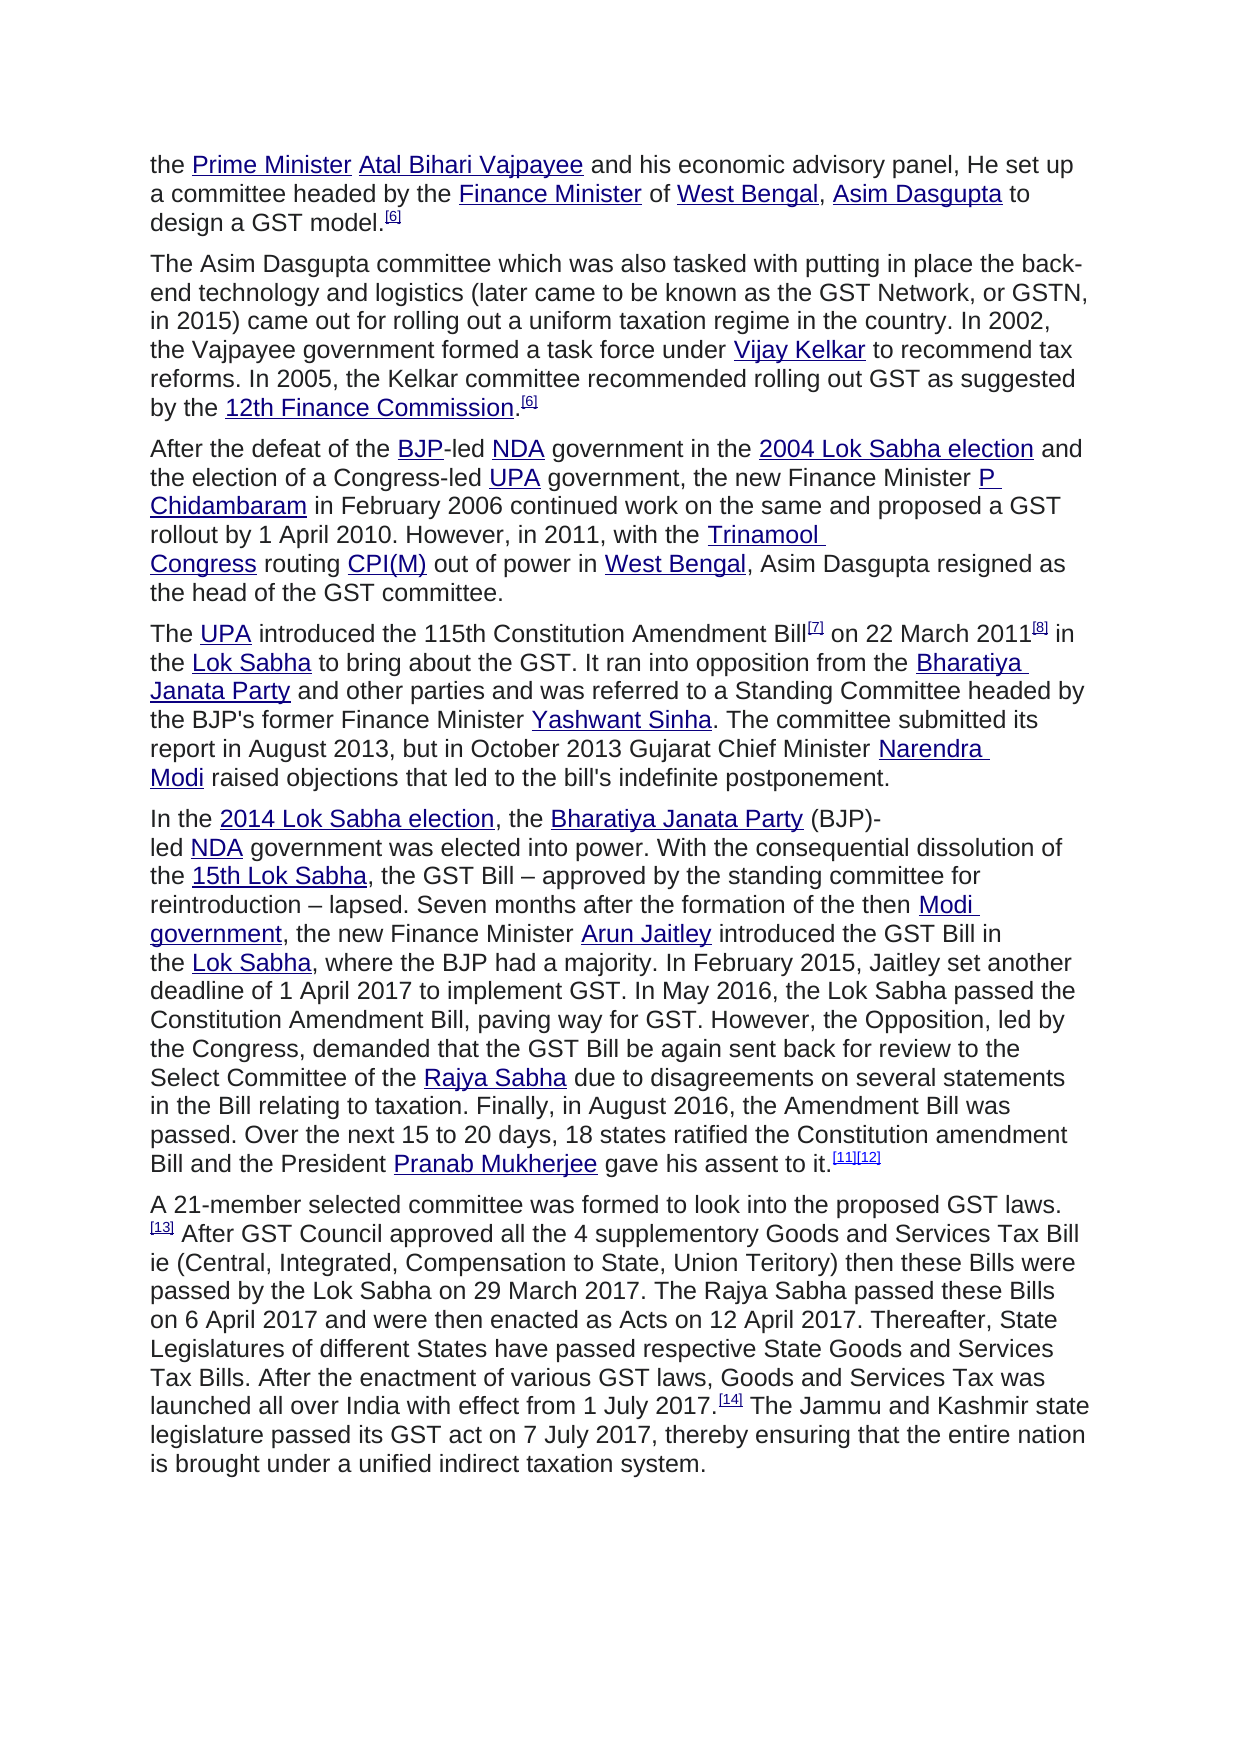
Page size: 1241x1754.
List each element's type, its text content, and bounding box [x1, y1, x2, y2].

text In the 2014 Lok Sabha election, the Bharatiya Janata Party (BJP)-led NDA government was elected into power. With the consequential dissolution of the 15th Lok Sabha, the GST Bill – approved by the standing committee for reintroduction – lapsed. Seven months after the formation of the then Modi government, the new Finance Minister Arun Jaitley introduced the GST Bill in the Lok Sabha, where the BJP had a majority. In February 2015, Jaitley set another deadline of 1 April 2017 to implement GST. In May 2016, the Lok Sabha passed the Constitution Amendment Bill, paving way for GST. However, the Opposition, led by the Congress, demanded that the GST Bill be again sent back for review to the Select Committee of the Rajya Sabha due to disagreements on several statements in the Bill relating to taxation. Finally, in August 2016, the Amendment Bill was passed. Over the next 15 to 20 days, 18 states ratified the Constitution amendment Bill and the President Pranab Mukherjee gave his assent to it.[11][12] [150, 804, 1090, 1177]
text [150, 150, 1090, 236]
text The UPA introduced the 115th Constitution Amendment Bill[7] on 22 March 2011[8] in the Lok Sabha to bring about the GST. It ran into opposition from the Bharatiya Janata Party and other parties and was referred to a Standing Committee headed by the BJP's former Finance Minister Yashwant Sinha. The committee submitted its report in August 2013, but in October 2013 Gujarat Chief Minister Narendra Modi raised objections that led to the bill's indefinite postponement. [150, 619, 1090, 791]
text After the defeat of the BJP-led NDA government in the 2004 Lok Sabha election and the election of a Congress-led UPA government, the new Finance Minister P Chidambaram in February 2006 continued work on the same and proposed a GST rollout by 1 April 2010. However, in 2011, with the Trinamool Congress routing CPI(M) out of power in West Bengal, Asim Dasgupta resigned as the head of the GST committee. [150, 434, 1090, 606]
text A 21-member selected committee was formed to look into the proposed GST laws.[13] After GST Council approved all the 4 supplementory Goods and Services Tax Bill ie (Central, Integrated, Compensation to State, Union Teritory) then these Bills were passed by the Lok Sabha on 29 March 2017. The Rajya Sabha passed these Bills on 6 April 2017 and were then enacted as Acts on 12 April 2017. Thereafter, State Legislatures of different States have passed respective State Goods and Services Tax Bills. After the enactment of various GST laws, Goods and Services Tax was launched all over India with effect from 1 July 2017.[14] The Jammu and Kashmir state legislature passed its GST act on 7 July 2017, thereby ensuring that the entire nation is brought under a unified indirect taxation system. [150, 1190, 1090, 1477]
text The Asim Dasgupta committee which was also tasked with putting in place the back-end technology and logistics (later came to be known as the GST Network, or GSTN, in 2015) came out for rolling out a uniform taxation regime in the country. In 2002, the Vajpayee government formed a task force under Vijay Kelkar to recommend tax reforms. In 2005, the Kelkar committee recommended rolling out GST as suggested by the 12th Finance Commission.[6] [150, 249, 1090, 421]
